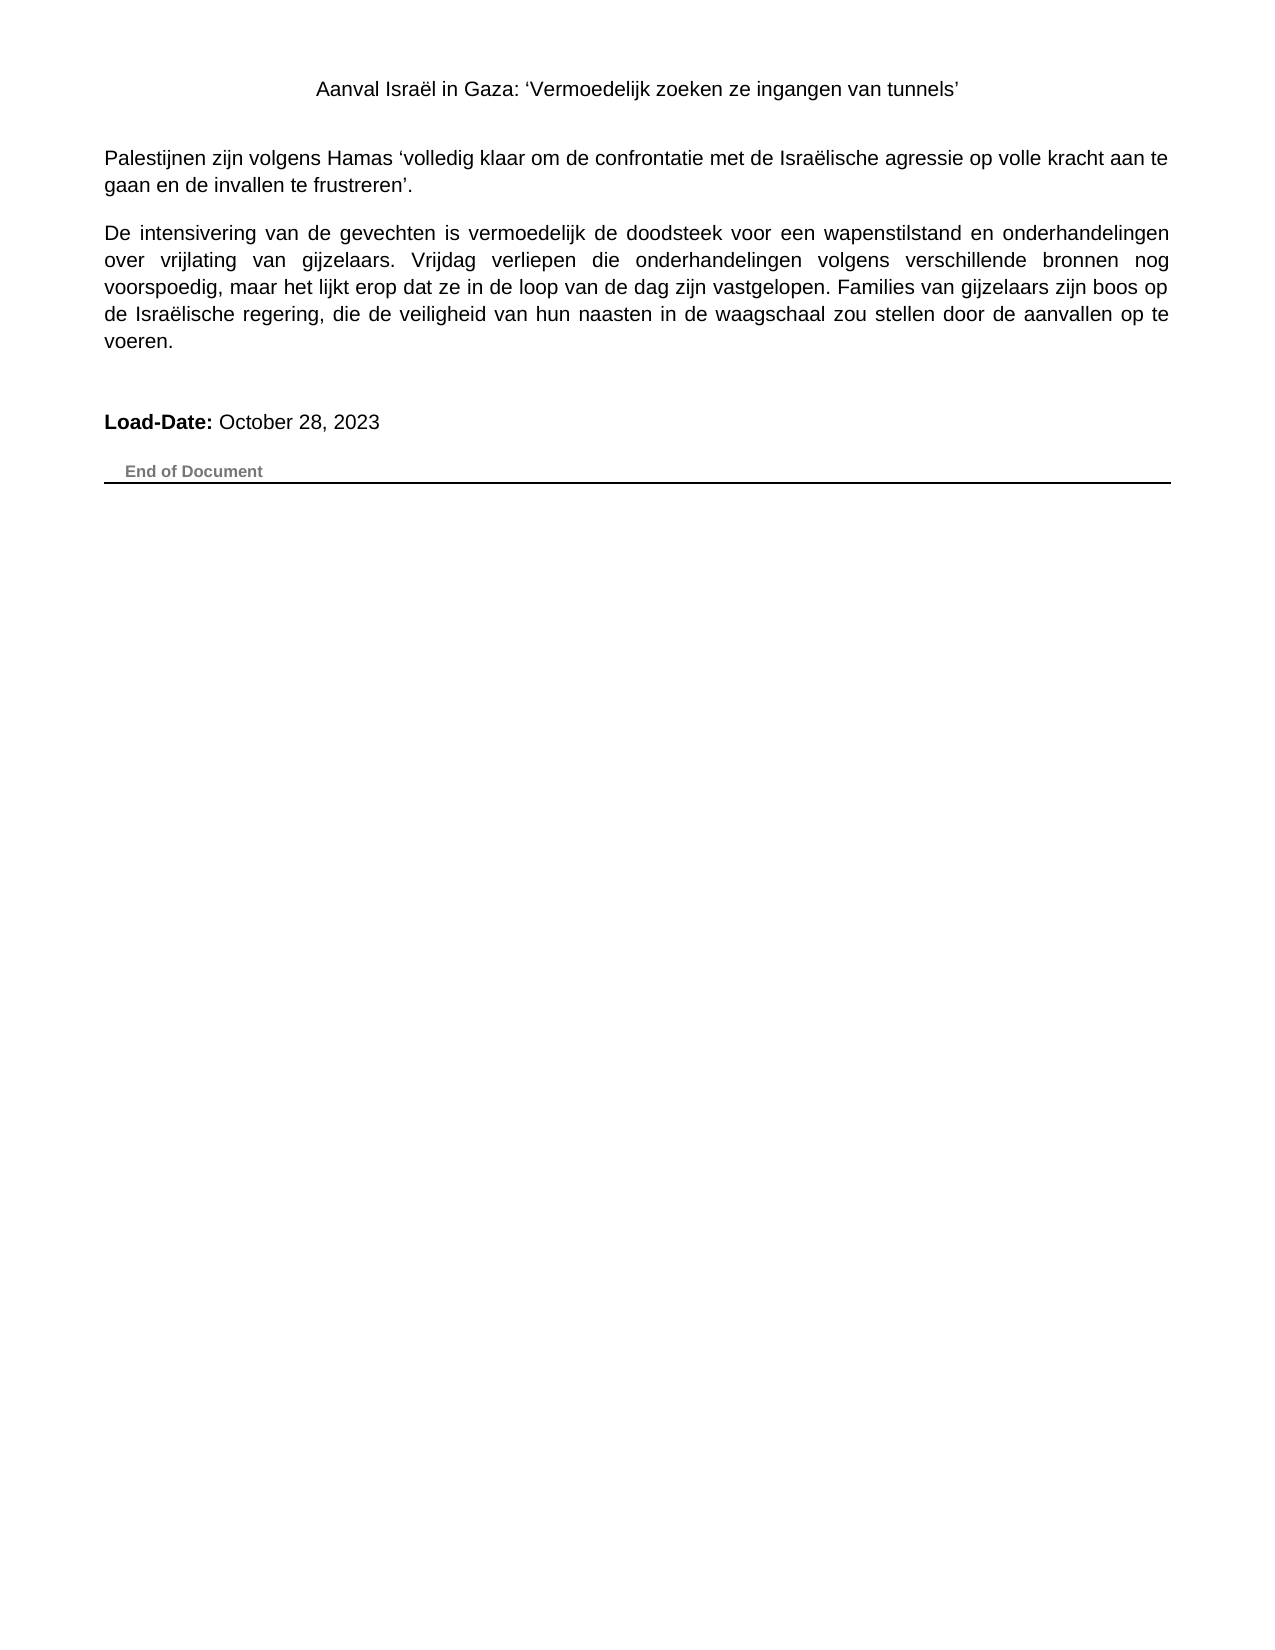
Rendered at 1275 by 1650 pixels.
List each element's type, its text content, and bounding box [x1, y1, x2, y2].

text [104, 142, 1171, 196]
text Load-Date: October 28, 2023 [104, 378, 1171, 433]
text End of Document [125, 462, 1171, 481]
text De intensivering van de gevechten is vermoedelijk de doodsteek voor een wapenstilstand en onderhandelingen over vrijlating van gijzelaars. Vrijdag verliepen die onderhandelingen volgens verschillende bronnen nog voorspoedig, maar het lijkt erop dat ze in de loop van de dag zijn vastgelopen. Families van gijzelaars zijn boos op de Israëlische regering, die de veiligheid van hun naasten in de waagschaal zou stellen door de aanvallen op te voeren. [104, 217, 1171, 353]
